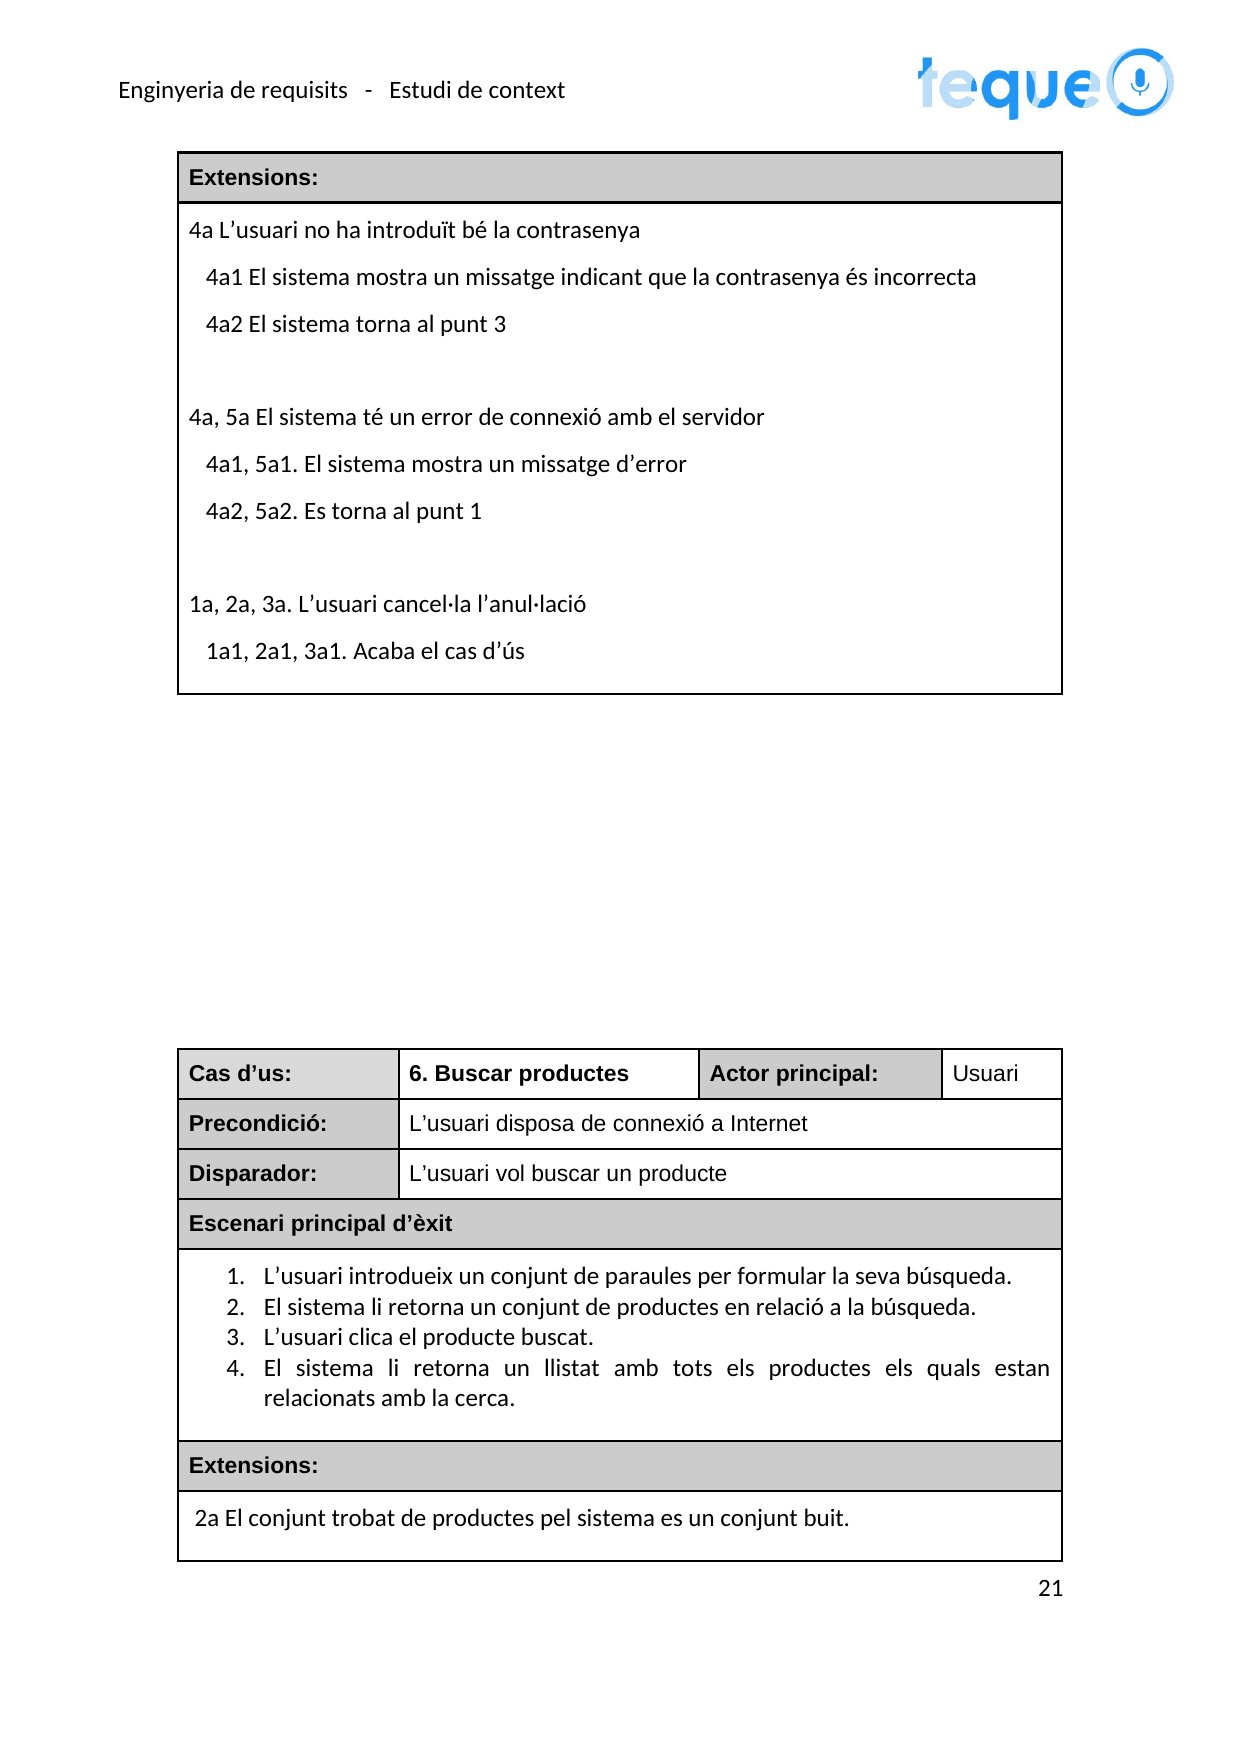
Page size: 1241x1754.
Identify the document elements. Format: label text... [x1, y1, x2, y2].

table_cell L’usuari introdueix un conjunt de paraules per formular la seva búsqueda. El sistema li retorna un conjunt de productes en relació a la búsqueda. L’usuari clica el producte buscat. El sistema li retorna un llistat amb tots els productes els quals estan relacionats amb la cerca. [179, 1250, 1061, 1440]
table_cell Extensions: [179, 154, 1061, 201]
picture [915, 39, 1194, 127]
table_cell Escenari principal d’èxit [179, 1200, 1061, 1248]
table_header Actor principal: [700, 1050, 941, 1098]
table_cell 4a L’usuari no ha introduït bé la contrasenya 4a1 El sistema mostra un missatge indicant que la contrasenya és incorrecta 4a2 El sistema torna al punt 3 4a, 5a El sistema té un error de connexió amb el servidor 4a1, 5a1. El sistema mostra un missatge d’error 4a2, 5a2. Es torna al punt 1 1a, 2a, 3a. L’usuari cancel·la l’anul·lació 1a1, 2a1, 3a1. Acaba el cas d’ús [179, 204, 1061, 693]
table_header Usuari [943, 1050, 1061, 1098]
table_cell Precondició: [179, 1100, 398, 1148]
table_cell Extensions: [179, 1442, 1061, 1490]
table_cell L’usuari disposa de connexió a Internet [400, 1100, 1061, 1148]
table_header 6. Buscar productes [400, 1050, 698, 1098]
table_header Cas d’us: [179, 1050, 398, 1098]
table_cell Disparador: [179, 1150, 398, 1198]
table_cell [179, 1492, 1061, 1560]
table_cell L’usuari vol buscar un producte [400, 1150, 1061, 1198]
